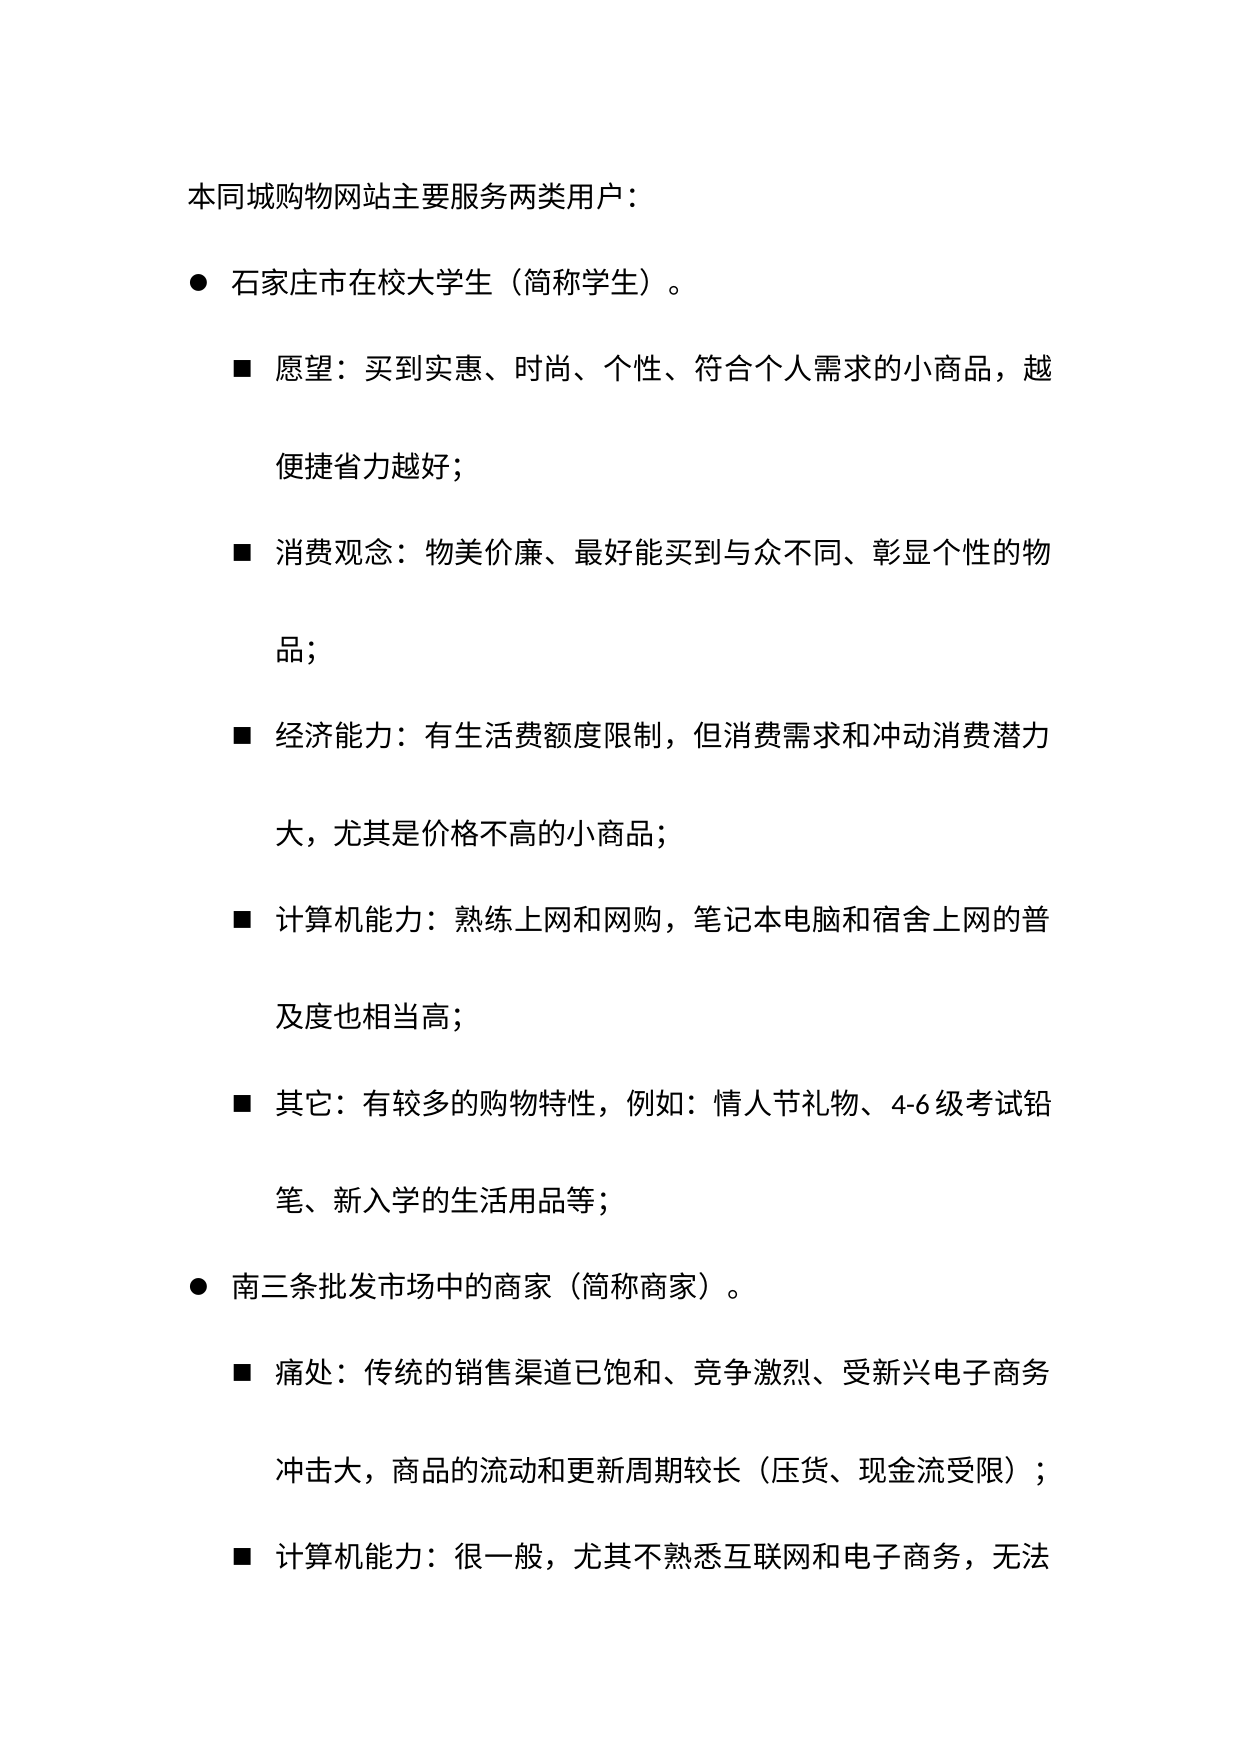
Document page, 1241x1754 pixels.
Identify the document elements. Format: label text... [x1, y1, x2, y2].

list 南三条批发市场中的商家（简称商家）。 [187, 1252, 1053, 1317]
list 愿望：买到实惠、时尚、个性、符合个人需求的小商品，越便捷省力越好； [231, 334, 1053, 497]
list 其它：有较多的购物特性，例如：情人节礼物、4-6级考试铅笔、新入学的生活用品等； [231, 1069, 1053, 1231]
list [231, 1522, 1053, 1587]
list 计算机能力：熟练上网和网购，笔记本电脑和宿舍上网的普及度也相当高； [231, 885, 1053, 1048]
text 本同城购物网站主要服务两类用户： [187, 162, 1053, 227]
list 消费观念：物美价廉、最好能买到与众不同、彰显个性的物品； [231, 518, 1053, 680]
list 石家庄市在校大学生（简称学生）。 [187, 248, 1053, 313]
list 痛处：传统的销售渠道已饱和、竞争激烈、受新兴电子商务冲击大，商品的流动和更新周期较长（压货、现金流受限）； [231, 1339, 1053, 1501]
list 经济能力：有生活费额度限制，但消费需求和冲动消费潜力大，尤其是价格不高的小商品； [231, 702, 1053, 864]
